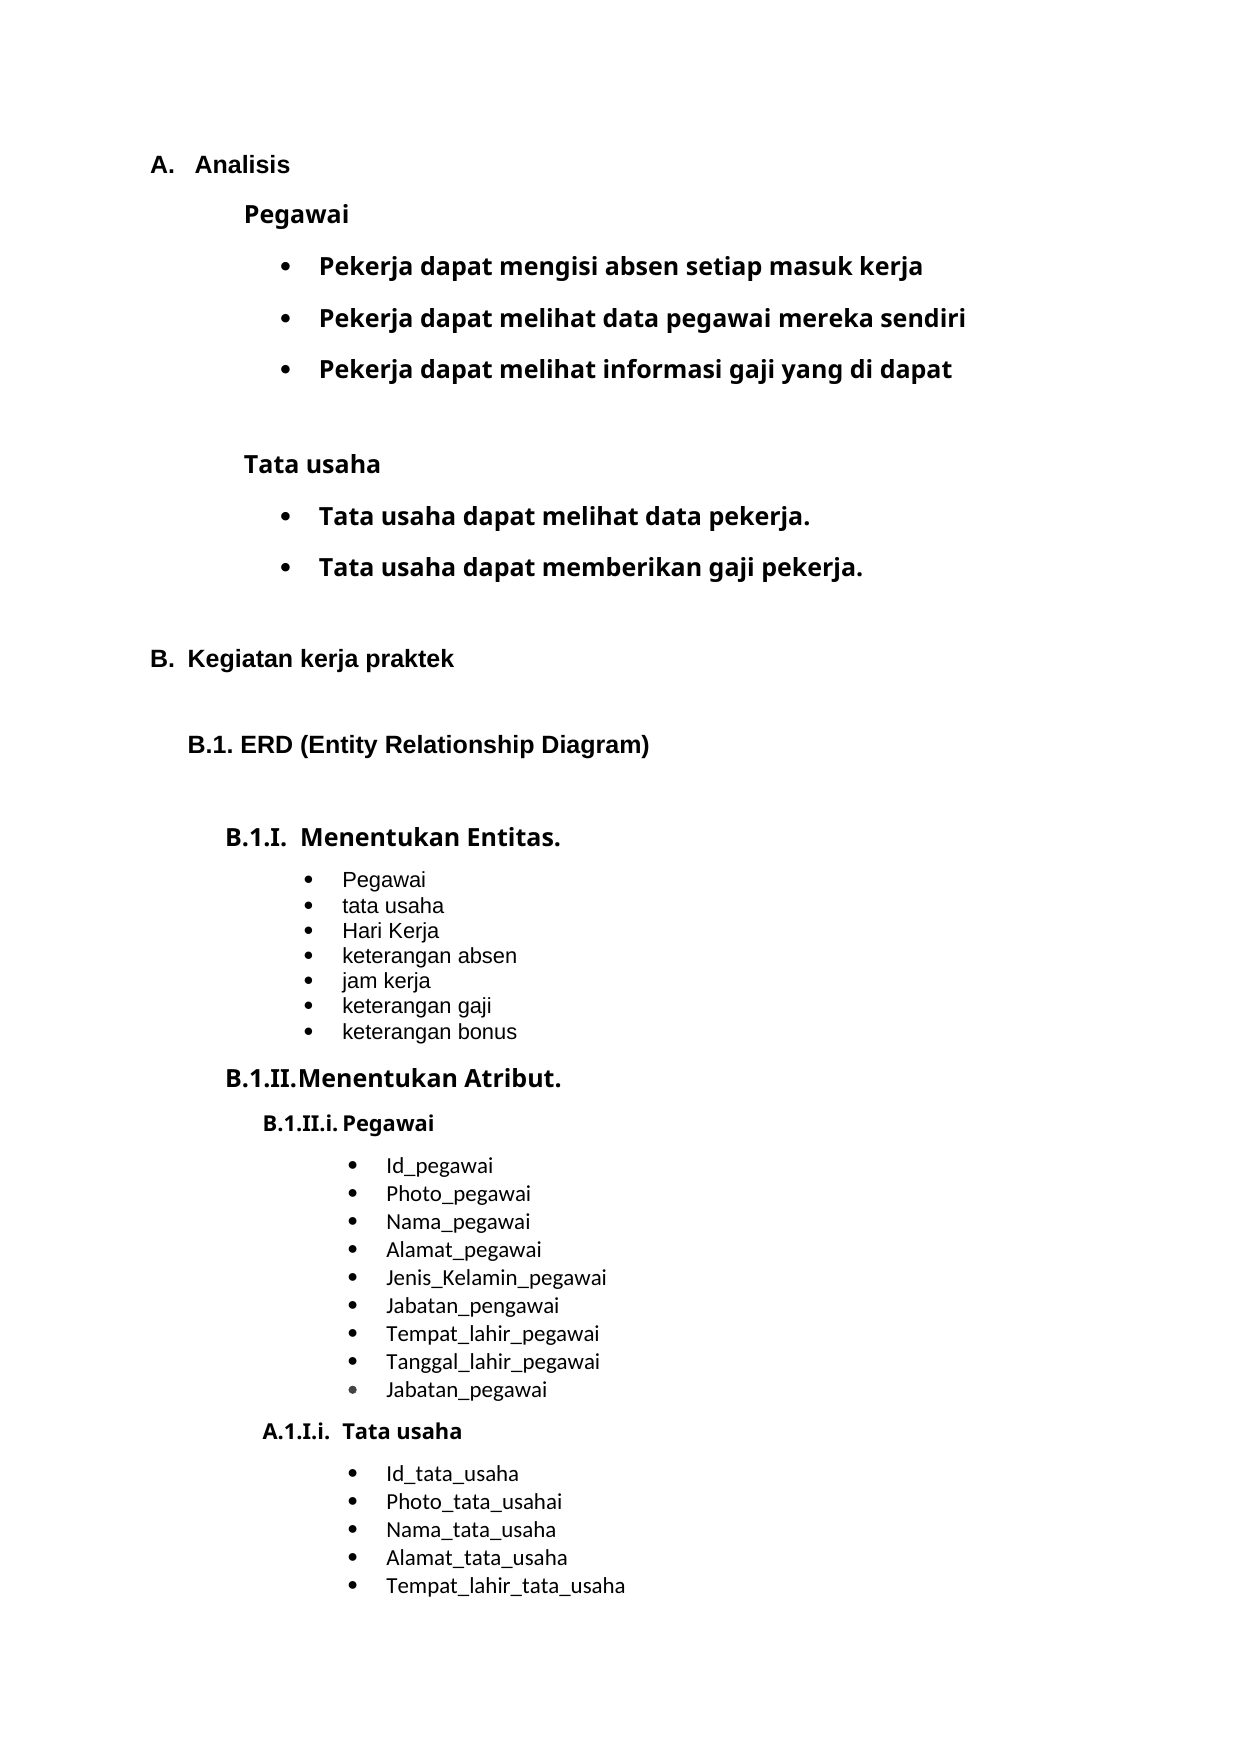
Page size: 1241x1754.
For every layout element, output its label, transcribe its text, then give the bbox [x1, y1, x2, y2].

subtitle B.1. ERD (Entity Relationship Diagram) [187, 730, 1090, 759]
list Alamat_pegawai [349, 1235, 1090, 1263]
list tata usaha [304, 892, 1090, 918]
list Hari Kerja [304, 918, 1090, 943]
list Tempat_lahir_tata_usaha [349, 1571, 1090, 1599]
subtitle Pegawai [244, 197, 1090, 231]
list Pegawai [304, 867, 1090, 892]
subtitle Tata usaha dapat memberikan gaji pekerja. [281, 550, 1090, 584]
subtitle Kegiatan kerja praktek [150, 644, 1090, 673]
list Jabatan_pengawai [349, 1291, 1090, 1319]
list Jenis_Kelamin_pegawai [349, 1263, 1090, 1291]
subtitle Tata usaha [262, 1416, 1090, 1446]
subtitle Tata usaha [244, 446, 1090, 481]
subtitle Menentukan Entitas. [225, 820, 1090, 854]
list Id_tata_usaha [349, 1459, 1090, 1487]
list Nama_pegawai [349, 1207, 1090, 1235]
list Nama_tata_usaha [349, 1515, 1090, 1543]
list Tempat_lahir_pegawai [349, 1319, 1090, 1347]
list Id_pegawai [349, 1151, 1090, 1179]
subtitle Pekerja dapat melihat informasi gaji yang di dapat [281, 352, 1090, 386]
subtitle Pekerja dapat melihat data pegawai mereka sendiri [281, 300, 1090, 334]
subtitle Pegawai [262, 1108, 1090, 1138]
list keterangan bonus [304, 1018, 1090, 1044]
list Jabatan_pegawai [349, 1375, 1090, 1403]
list Photo_tata_usahai [349, 1487, 1090, 1515]
list jam kerja [304, 968, 1090, 993]
subtitle Analisis [150, 150, 1090, 179]
list Tanggal_lahir_pegawai [349, 1347, 1090, 1375]
list Alamat_tata_usaha [349, 1543, 1090, 1571]
subtitle Pekerja dapat mengisi absen setiap masuk kerja [281, 249, 1090, 283]
subtitle Tata usaha dapat melihat data pekerja. [281, 498, 1090, 532]
list keterangan gaji [304, 993, 1090, 1018]
list keterangan absen [304, 943, 1090, 968]
subtitle Menentukan Atribut. [225, 1060, 1090, 1094]
list Photo_pegawai [349, 1179, 1090, 1207]
